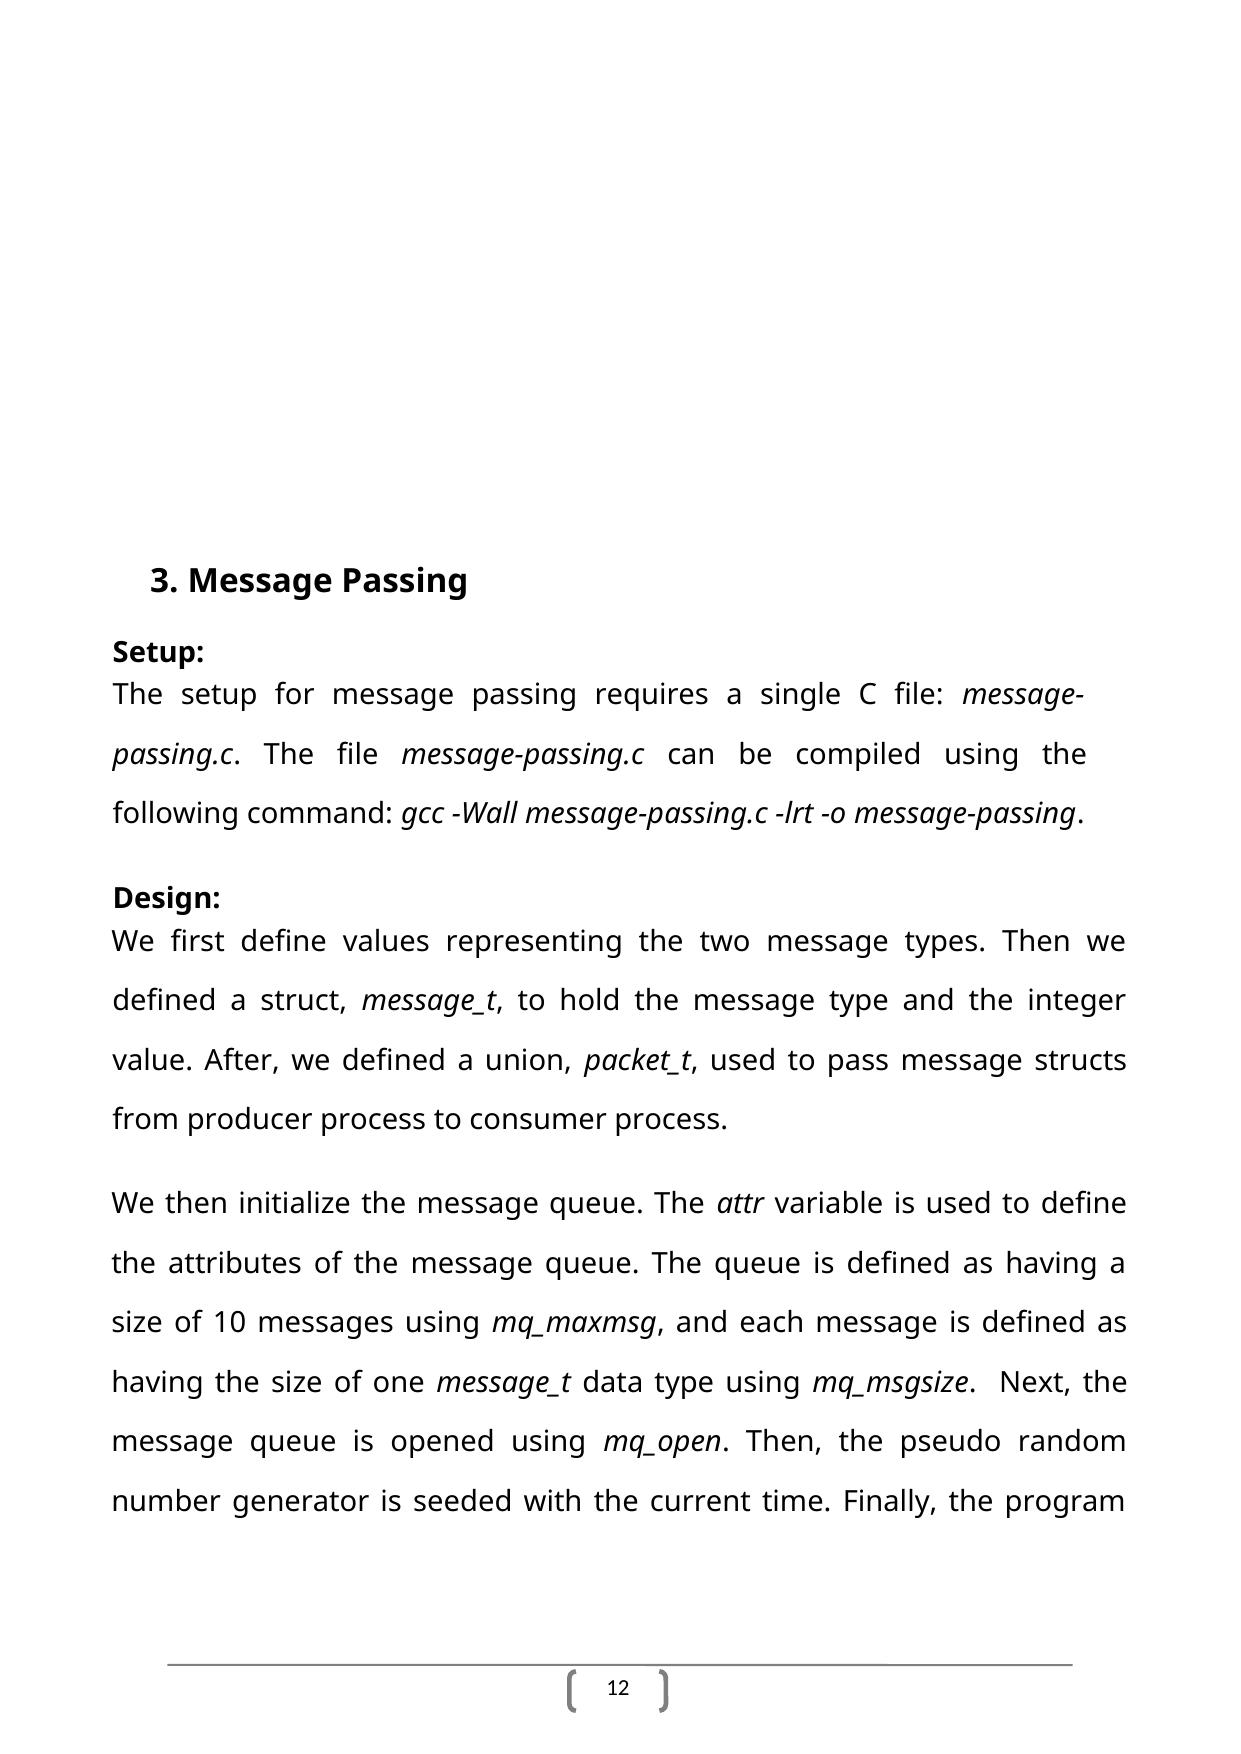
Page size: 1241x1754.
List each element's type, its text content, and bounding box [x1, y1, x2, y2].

text We first define values representing the two message types. Then we defined a struct, message_t, to hold the message type and the integer value. After, we defined a union, packet_t, used to pass message structs from producer process to consumer process. [111, 920, 1128, 1138]
text Design: [112, 877, 1128, 917]
list Message Passing [150, 557, 1128, 602]
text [111, 1183, 1128, 1520]
text Setup: [112, 631, 1128, 671]
text The setup for message passing requires a single C file: message-passing.c. The file message-passing.c can be compiled using the following command: gcc -Wall message-passing.c -lrt -o message-passing. [112, 674, 1087, 832]
